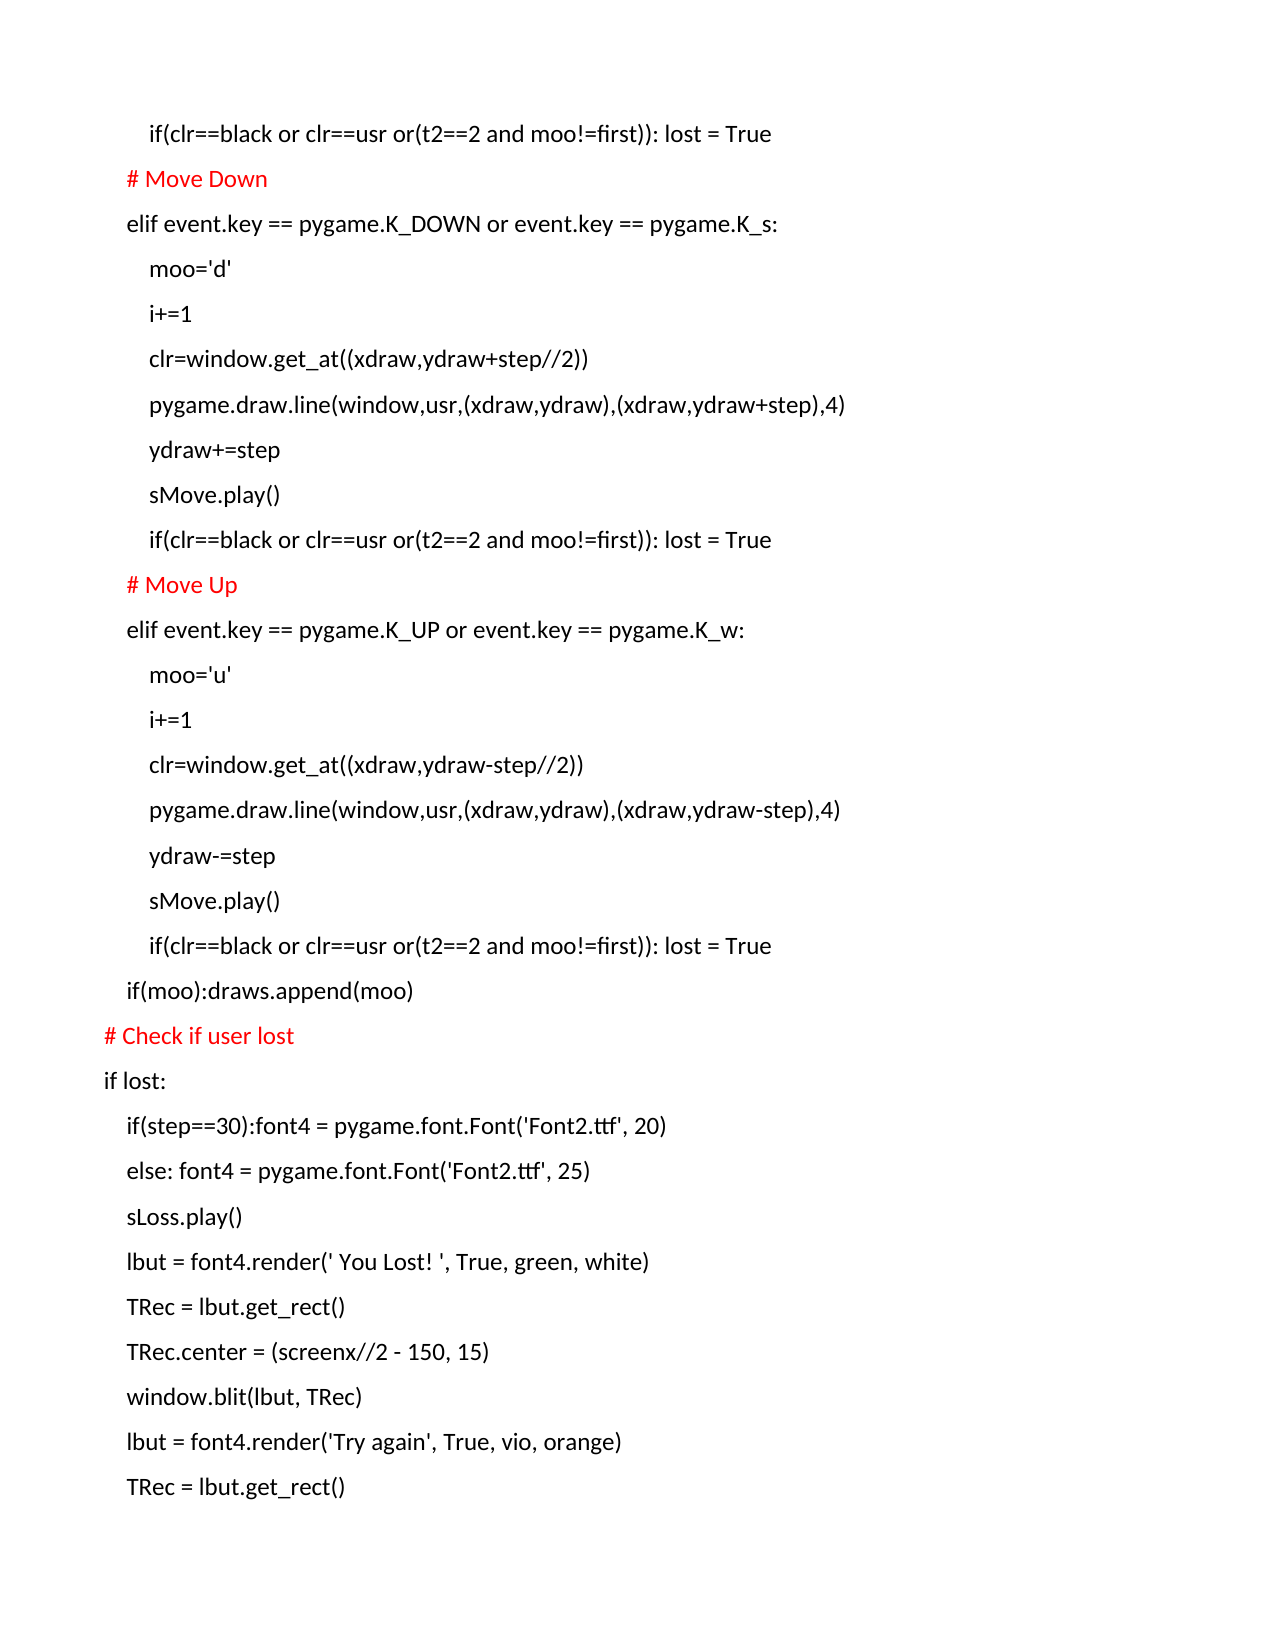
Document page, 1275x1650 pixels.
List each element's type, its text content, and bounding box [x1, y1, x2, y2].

text elif event.key == pygame.K_DOWN or event.key == pygame.K_s: [0, 208, 1153, 239]
text elif event.key == pygame.K_UP or event.key == pygame.K_w: [0, 614, 1153, 645]
text # Check if user lost [0, 1020, 1153, 1051]
text i+=1 [0, 298, 1153, 329]
text sLoss.play() [0, 1201, 1153, 1231]
text if lost: [0, 1065, 1153, 1096]
text if(clr==black or clr==usr or(t2==2 and moo!=first)): lost = True [0, 524, 1153, 554]
text # Move Down [0, 163, 1153, 194]
text if(clr==black or clr==usr or(t2==2 and moo!=first)): lost = True [0, 930, 1153, 961]
text moo='d' [0, 253, 1153, 284]
text pygame.draw.line(window,usr,(xdraw,ydraw),(xdraw,ydraw-step),4) [0, 795, 1153, 825]
text clr=window.get_at((xdraw,ydraw+step//2)) [0, 344, 1153, 374]
text window.blit(lbut, TRec) [0, 1381, 1153, 1412]
text if(clr==black or clr==usr or(t2==2 and moo!=first)): lost = True [0, 118, 1153, 149]
text else: font4 = pygame.font.Font('Font2.ttf', 25) [0, 1156, 1153, 1186]
text pygame.draw.line(window,usr,(xdraw,ydraw),(xdraw,ydraw+step),4) [0, 389, 1153, 419]
text if(step==30):font4 = pygame.font.Font('Font2.ttf', 20) [0, 1110, 1153, 1141]
text clr=window.get_at((xdraw,ydraw-step//2)) [0, 749, 1153, 780]
text sMove.play() [0, 885, 1153, 915]
text if(moo):draws.append(moo) [0, 975, 1153, 1006]
text lbut = font4.render('Try again', True, vio, orange) [0, 1426, 1153, 1457]
text TRec = lbut.get_rect() [0, 1471, 1153, 1502]
text lbut = font4.render(' You Lost! ', True, green, white) [0, 1246, 1153, 1276]
text TRec = lbut.get_rect() [0, 1291, 1153, 1321]
text i+=1 [0, 704, 1153, 735]
text moo='u' [0, 659, 1153, 690]
text ydraw-=step [0, 840, 1153, 870]
text sMove.play() [0, 479, 1153, 509]
text ydraw+=step [0, 434, 1153, 464]
text TRec.center = (screenx//2 - 150, 15) [0, 1336, 1153, 1366]
text # Move Up [0, 569, 1153, 600]
